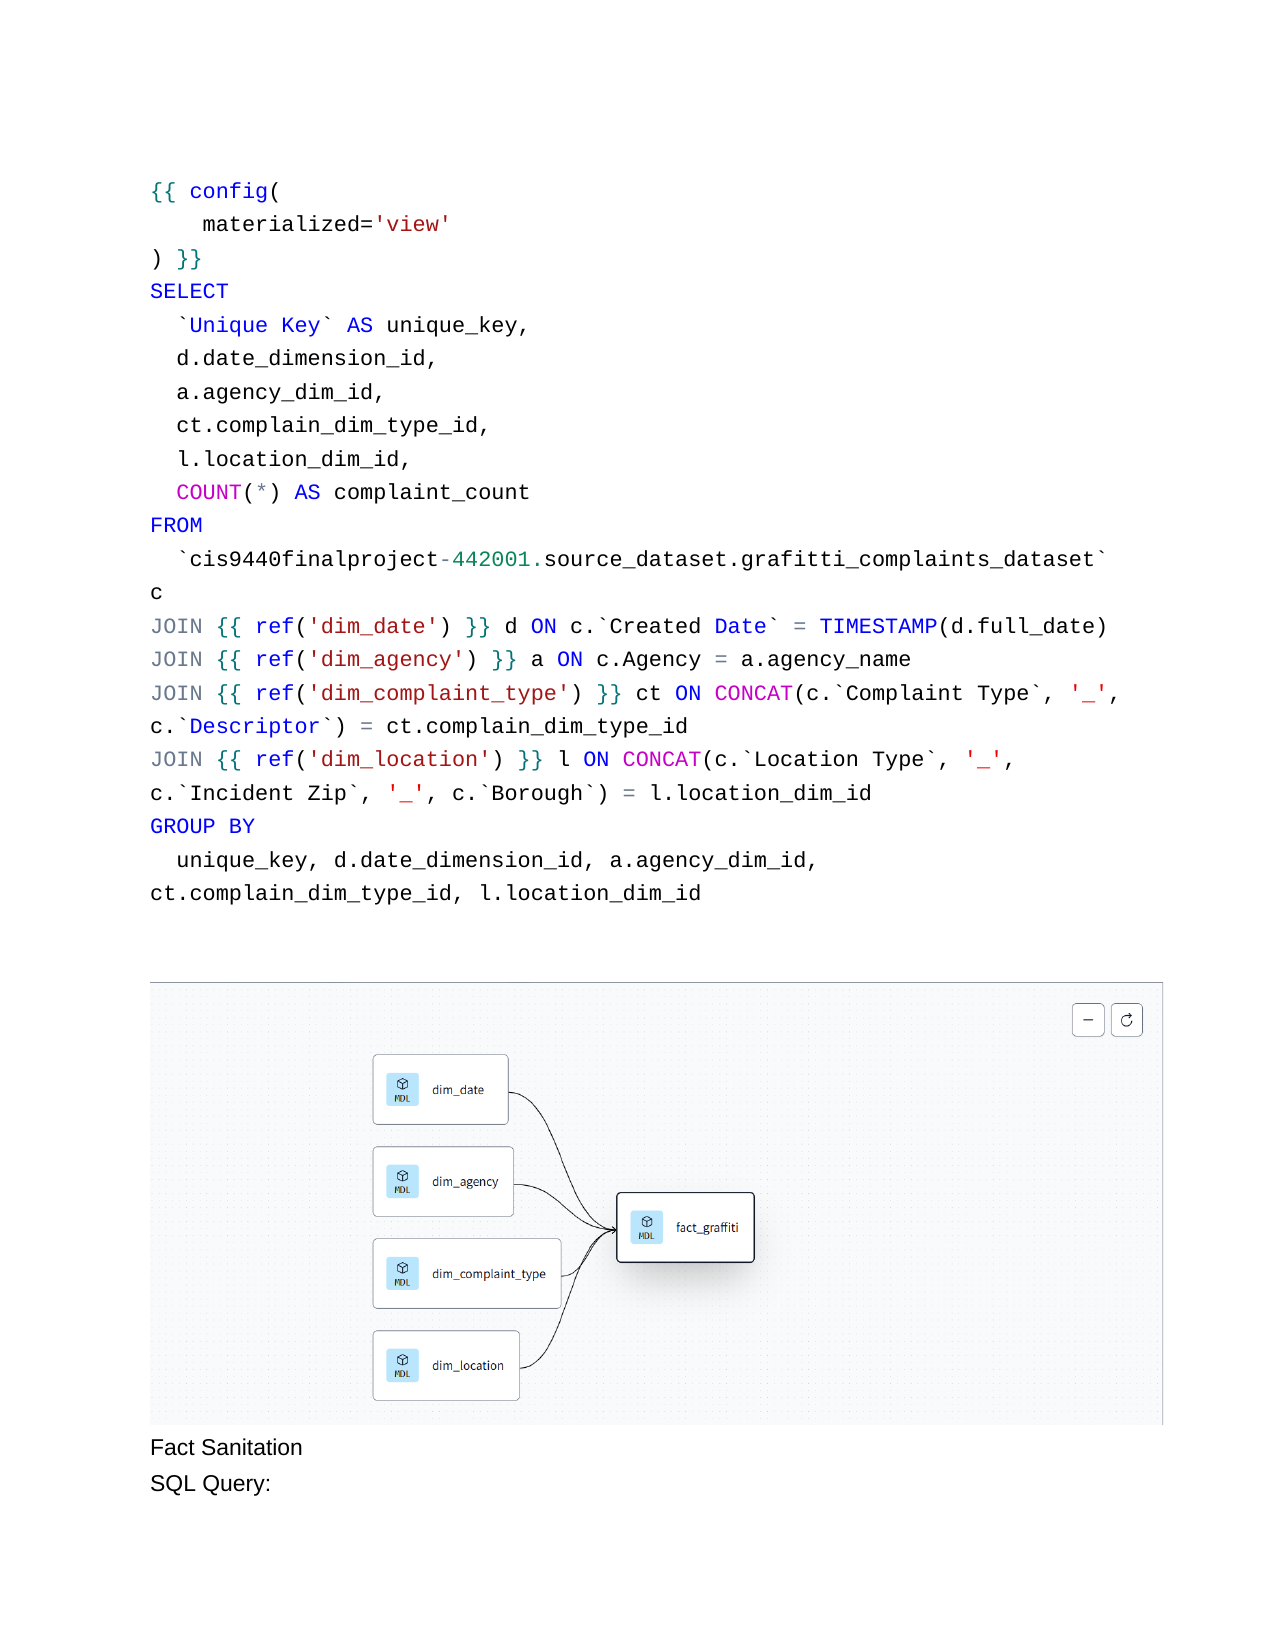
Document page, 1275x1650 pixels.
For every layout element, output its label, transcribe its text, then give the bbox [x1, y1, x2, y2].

text `Unique Key` AS unique_key, [150, 314, 1125, 339]
text d.date_dimension_id, [150, 347, 1125, 372]
text JOIN {{ ref('dim_agency') }} a ON c.Agency = a.agency_name [150, 648, 1125, 673]
text JOIN {{ ref('dim_date') }} d ON c.`Created Date` = TIMESTAMP(d.full_date) [150, 615, 1125, 640]
text SELECT [150, 281, 1125, 305]
text l.location_dim_id, [150, 448, 1125, 472]
text GROUP BY [150, 816, 1125, 840]
text `cis9440finalproject-442001.source_dataset.grafitti_complaints_dataset` c [150, 548, 1125, 606]
text ct.complain_dim_type_id, [150, 414, 1125, 439]
text unique_key, d.date_dimension_id, a.agency_dim_id, ct.complain_dim_type_id, l.location_dim_id [150, 849, 1125, 907]
text Fact Sanitation [150, 1434, 1125, 1460]
picture [150, 982, 1164, 1425]
text a.agency_dim_id, [150, 381, 1125, 406]
text ) }} [150, 247, 1125, 272]
text FROM [150, 514, 1125, 539]
text JOIN {{ ref('dim_complaint_type') }} ct ON CONCAT(c.`Complaint Type`, '_', c.`Descriptor`) = ct.complain_dim_type_id [150, 682, 1125, 740]
text materialized='view' [150, 214, 1125, 238]
text JOIN {{ ref('dim_location') }} l ON CONCAT(c.`Location Type`, '_', c.`Incident Zip`, '_', c.`Borough`) = l.location_dim_id [150, 749, 1125, 807]
text SQL Query: [150, 1469, 1125, 1496]
text COUNT(*) AS complaint_count [150, 481, 1125, 506]
text {{ config( [150, 180, 1125, 205]
